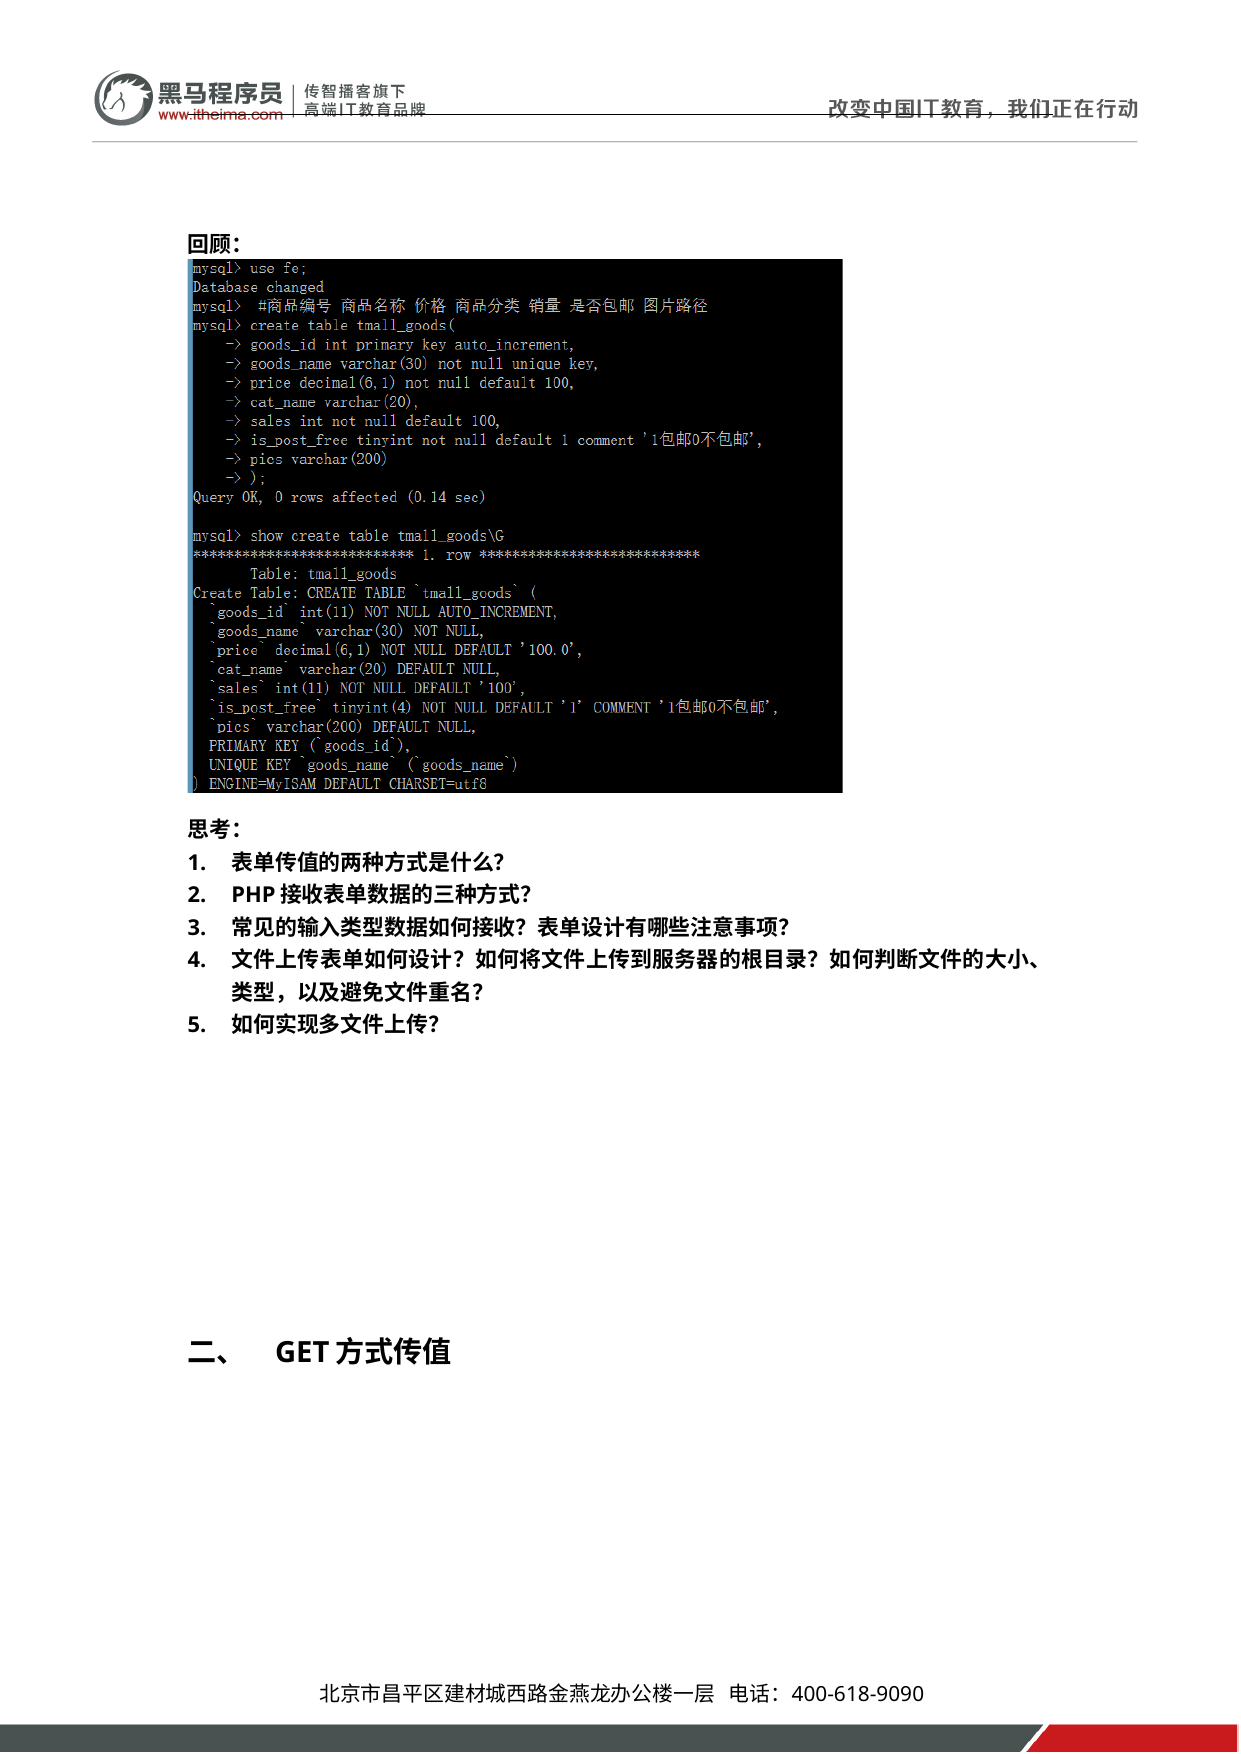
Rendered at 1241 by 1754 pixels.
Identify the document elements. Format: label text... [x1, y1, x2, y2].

text 思考： [187, 812, 1053, 844]
list 如何实现多文件上传？ [187, 1007, 1053, 1039]
picture [0, 1671, 1239, 1752]
subtitle GET方式传值 [187, 1317, 1053, 1382]
list PHP接收表单数据的三种方式？ [187, 877, 1053, 909]
picture [187, 259, 843, 793]
list 表单传值的两种方式是什么？ [187, 844, 1053, 877]
text 回顾： [187, 227, 1053, 259]
list 常见的输入类型数据如何接收？表单设计有哪些注意事项？ [187, 909, 1053, 942]
list 文件上传表单如何设计？如何将文件上传到服务器的根目录？如何判断文件的大小、类型，以及避免文件重名？ [187, 942, 1053, 1007]
picture [0, 0, 1241, 150]
